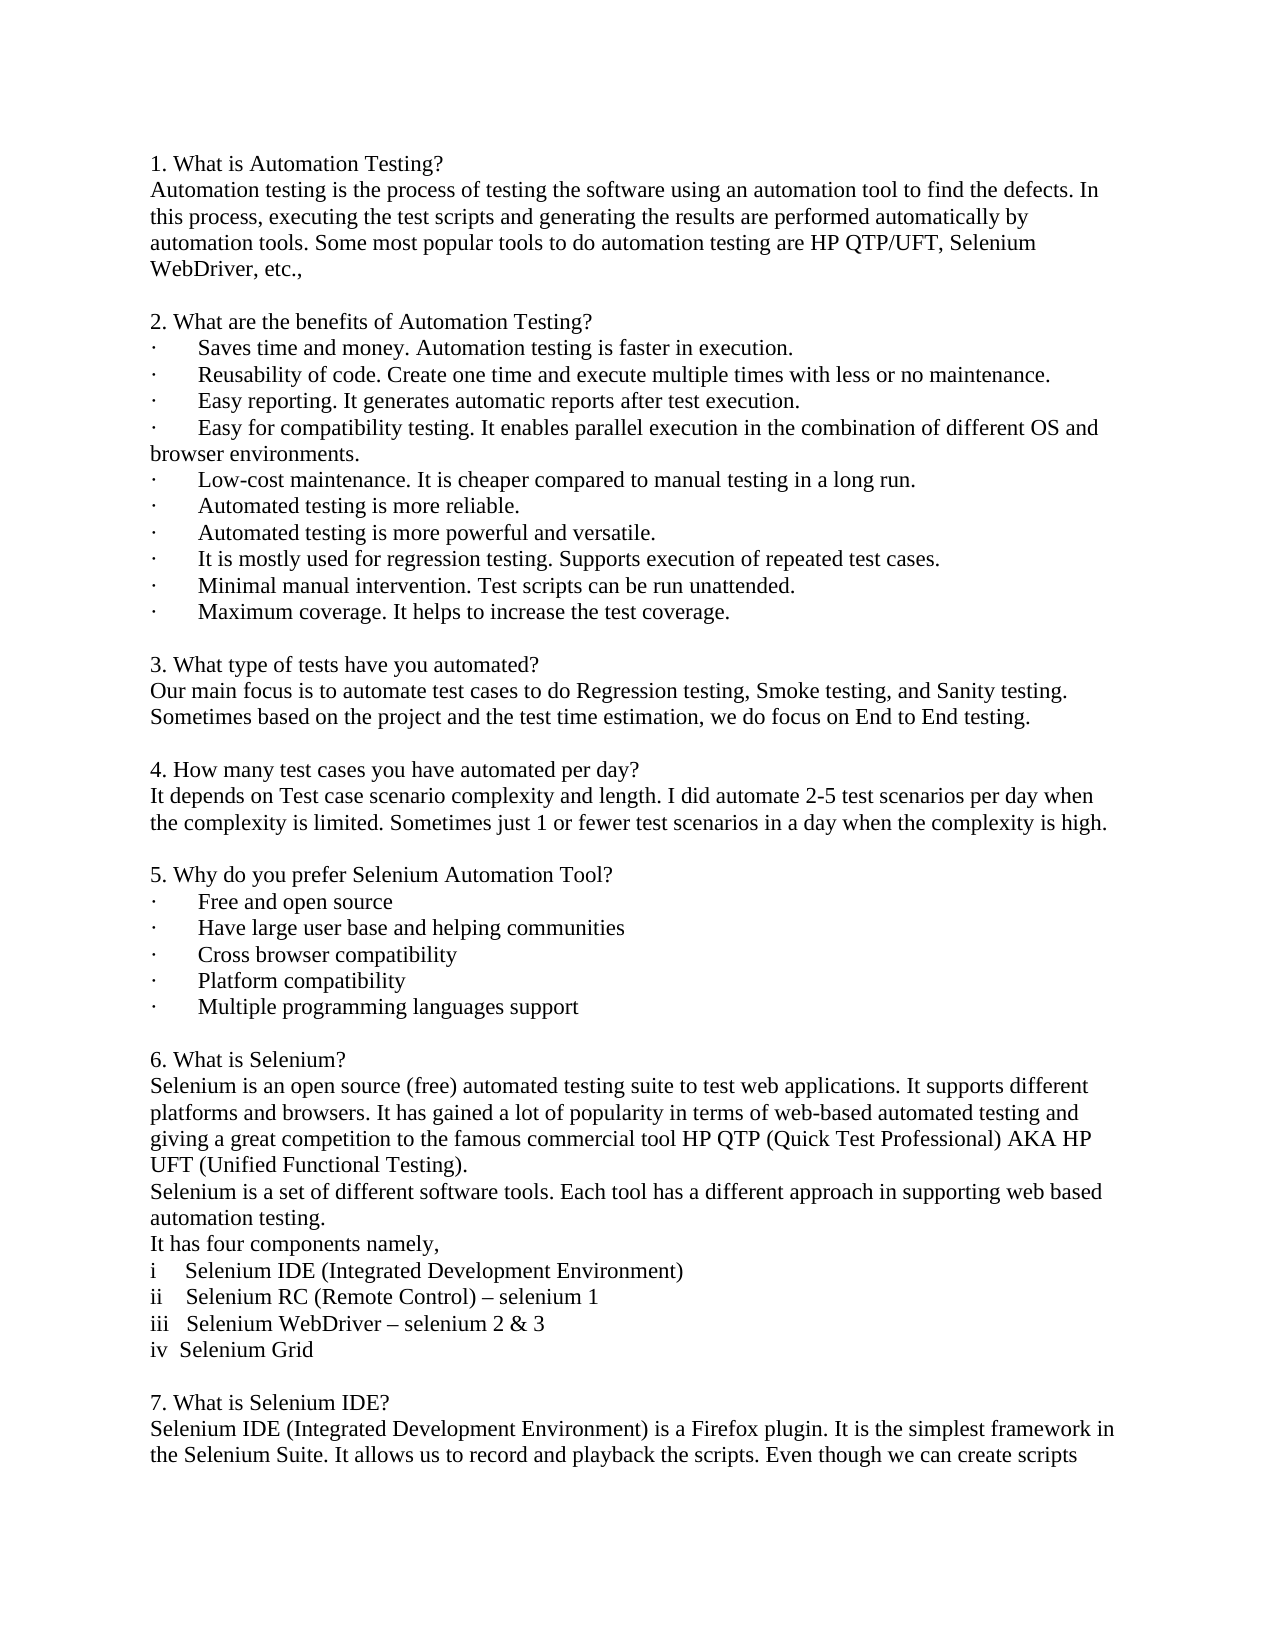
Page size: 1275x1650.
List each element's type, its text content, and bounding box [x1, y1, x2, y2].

text · Multiple programming languages support [150, 993, 1125, 1020]
text 7. What is Selenium IDE? [150, 1389, 1125, 1415]
text · Easy reporting. It generates automatic reports after test execution. [150, 387, 1125, 413]
text · Have large user base and helping communities [150, 914, 1125, 941]
text · Maximum coverage. It helps to increase the test coverage. [150, 598, 1125, 624]
text · Minimal manual intervention. Test scripts can be run unattended. [150, 572, 1125, 598]
text 5. Why do you prefer Selenium Automation Tool? [150, 862, 1125, 888]
text · Automated testing is more reliable. [150, 493, 1125, 519]
text · Easy for compatibility testing. It enables parallel execution in the combination of different OS and browser environments. [150, 413, 1125, 466]
text Selenium is a set of different software tools. Each tool has a different approach in supporting web based automation testing. [150, 1178, 1125, 1231]
text · Low-cost maintenance. It is cheaper compared to manual testing in a long run. [150, 466, 1125, 493]
text Selenium is an open source (free) automated testing suite to test web applications. It supports different platforms and browsers. It has gained a lot of popularity in terms of web-based automated testing and giving a great competition to the famous commercial tool HP QTP (Quick Test Professional) AKA HP UFT (Unified Functional Testing). [150, 1072, 1125, 1178]
text · Free and open source [150, 888, 1125, 914]
text iii Selenium WebDriver – selenium 2 & 3 [150, 1309, 1125, 1336]
text Automation testing is the process of testing the software using an automation tool to find the defects. In this process, executing the test scripts and generating the results are performed automatically by automation tools. Some most popular tools to do automation testing are HP QTP/UFT, Selenium WebDriver, etc., [150, 176, 1125, 282]
text · It is mostly used for regression testing. Supports execution of repeated test cases. [150, 545, 1125, 572]
text 1. What is Automation Testing? [150, 150, 1125, 176]
text Our main focus is to automate test cases to do Regression testing, Smoke testing, and Sanity testing. Sometimes based on the project and the test time estimation, we do focus on End to End testing. [150, 677, 1125, 730]
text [150, 1415, 1125, 1468]
text 6. What is Selenium? [150, 1046, 1125, 1072]
text iv Selenium Grid [150, 1336, 1125, 1362]
text 4. How many test cases you have automated per day? [150, 756, 1125, 782]
text It has four components namely, [150, 1231, 1125, 1257]
text 3. What type of tests have you automated? [150, 651, 1125, 677]
text ii Selenium RC (Remote Control) – selenium 1 [150, 1283, 1125, 1309]
text · Reusability of code. Create one time and execute multiple times with less or no maintenance. [150, 361, 1125, 387]
text · Cross browser compatibility [150, 941, 1125, 967]
text · Automated testing is more powerful and versatile. [150, 519, 1125, 545]
text · Platform compatibility [150, 967, 1125, 993]
text It depends on Test case scenario complexity and length. I did automate 2-5 test scenarios per day when the complexity is limited. Sometimes just 1 or fewer test scenarios in a day when the complexity is high. [150, 782, 1125, 835]
text i Selenium IDE (Integrated Development Environment) [150, 1257, 1125, 1283]
text · Saves time and money. Automation testing is faster in execution. [150, 334, 1125, 361]
text 2. What are the benefits of Automation Testing? [150, 308, 1125, 334]
